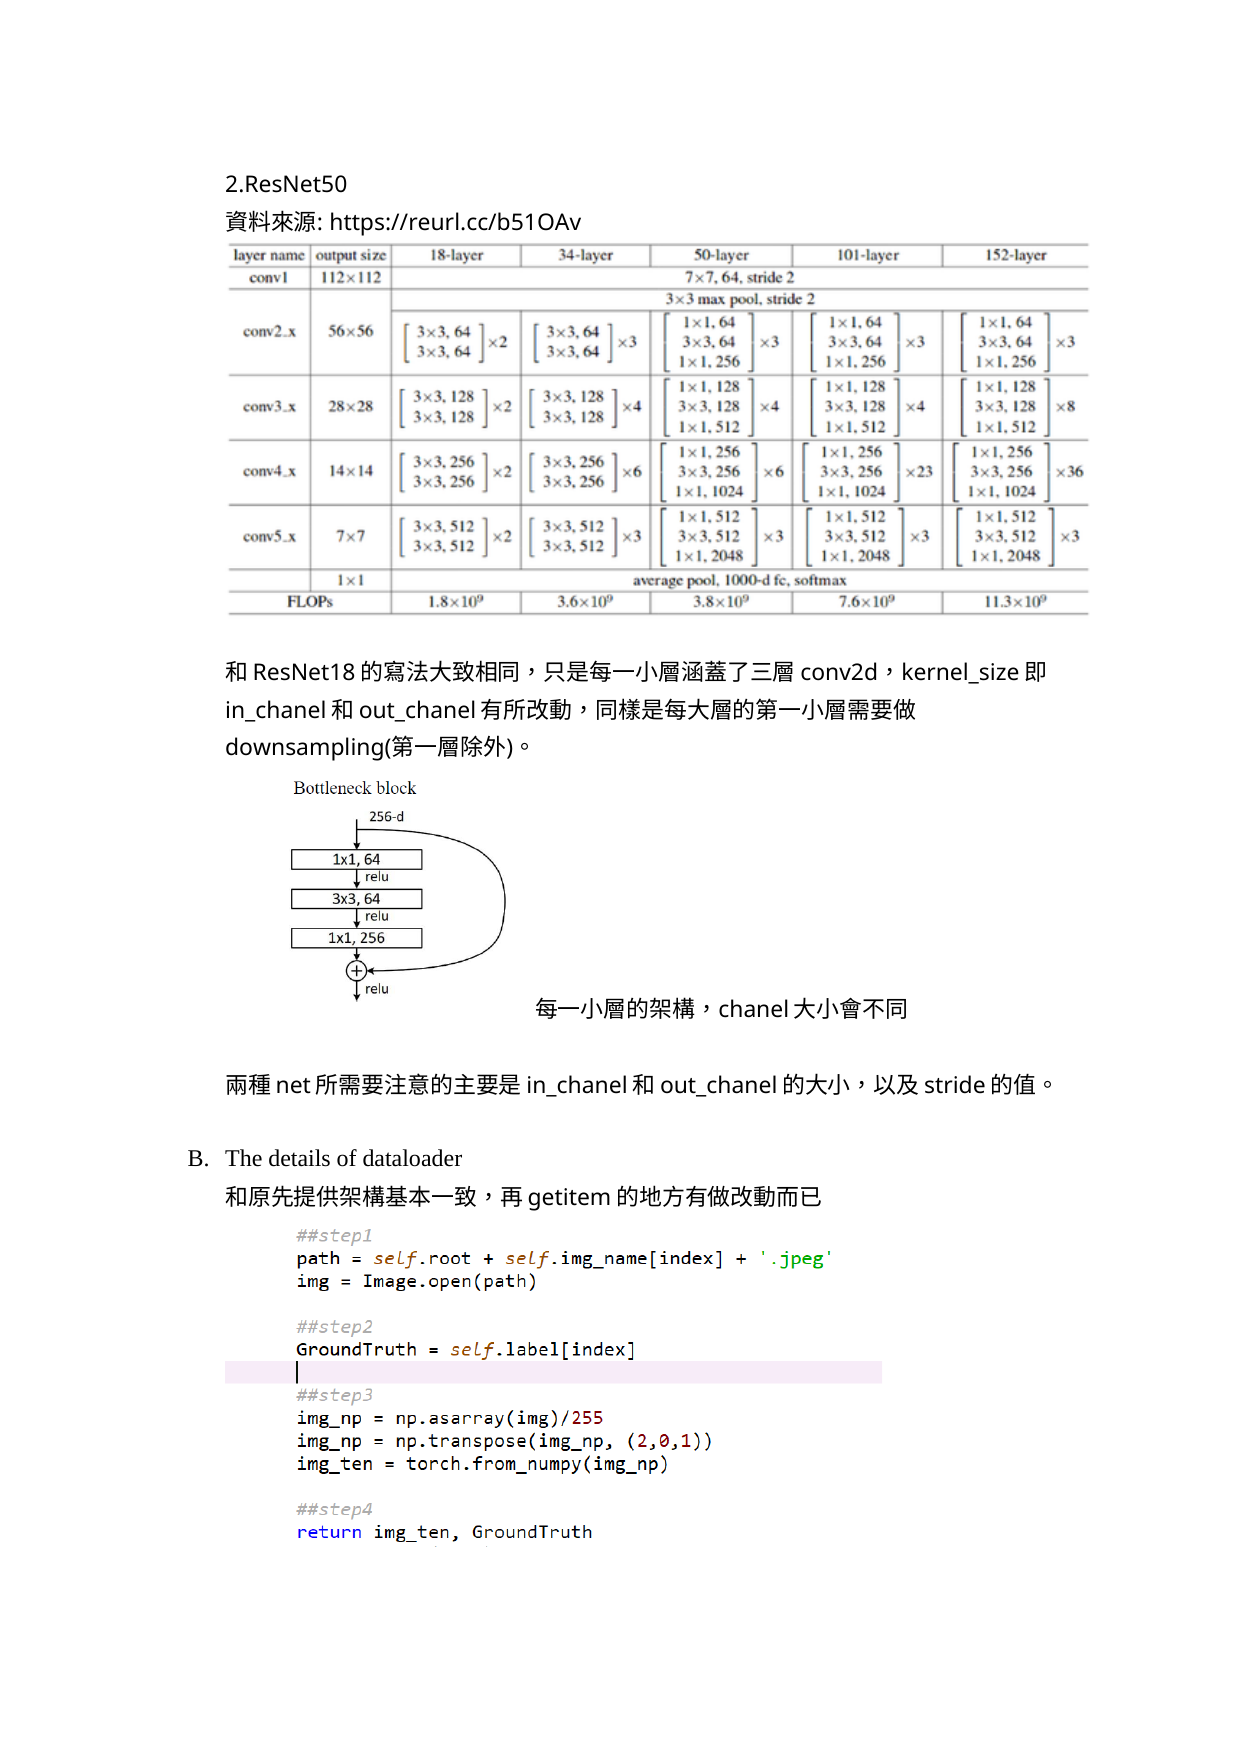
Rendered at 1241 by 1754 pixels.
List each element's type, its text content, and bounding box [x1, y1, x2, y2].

picture [225, 1214, 883, 1547]
picture [225, 239, 1091, 619]
text 和ResNet18的寫法大致相同，只是每一小層涵蓋了三層conv2d，kernel_size即in_chanel和out_chanel有所改動，同樣是每大層的第一小層需要做downsampling(第一層除外)。 [225, 652, 1053, 764]
picture [225, 764, 535, 1018]
list The details of dataloader [187, 1139, 1053, 1177]
text 和原先提供架構基本一致，再getitem的地方有做改動而已 [225, 1177, 1053, 1214]
text 2.ResNet50 [225, 164, 1053, 202]
text 資料來源: https://reurl.cc/b51OAv [225, 202, 1053, 239]
text 兩種net所需要注意的主要是in_chanel和out_chanel的大小，以及stride的值。 [225, 1064, 1053, 1102]
